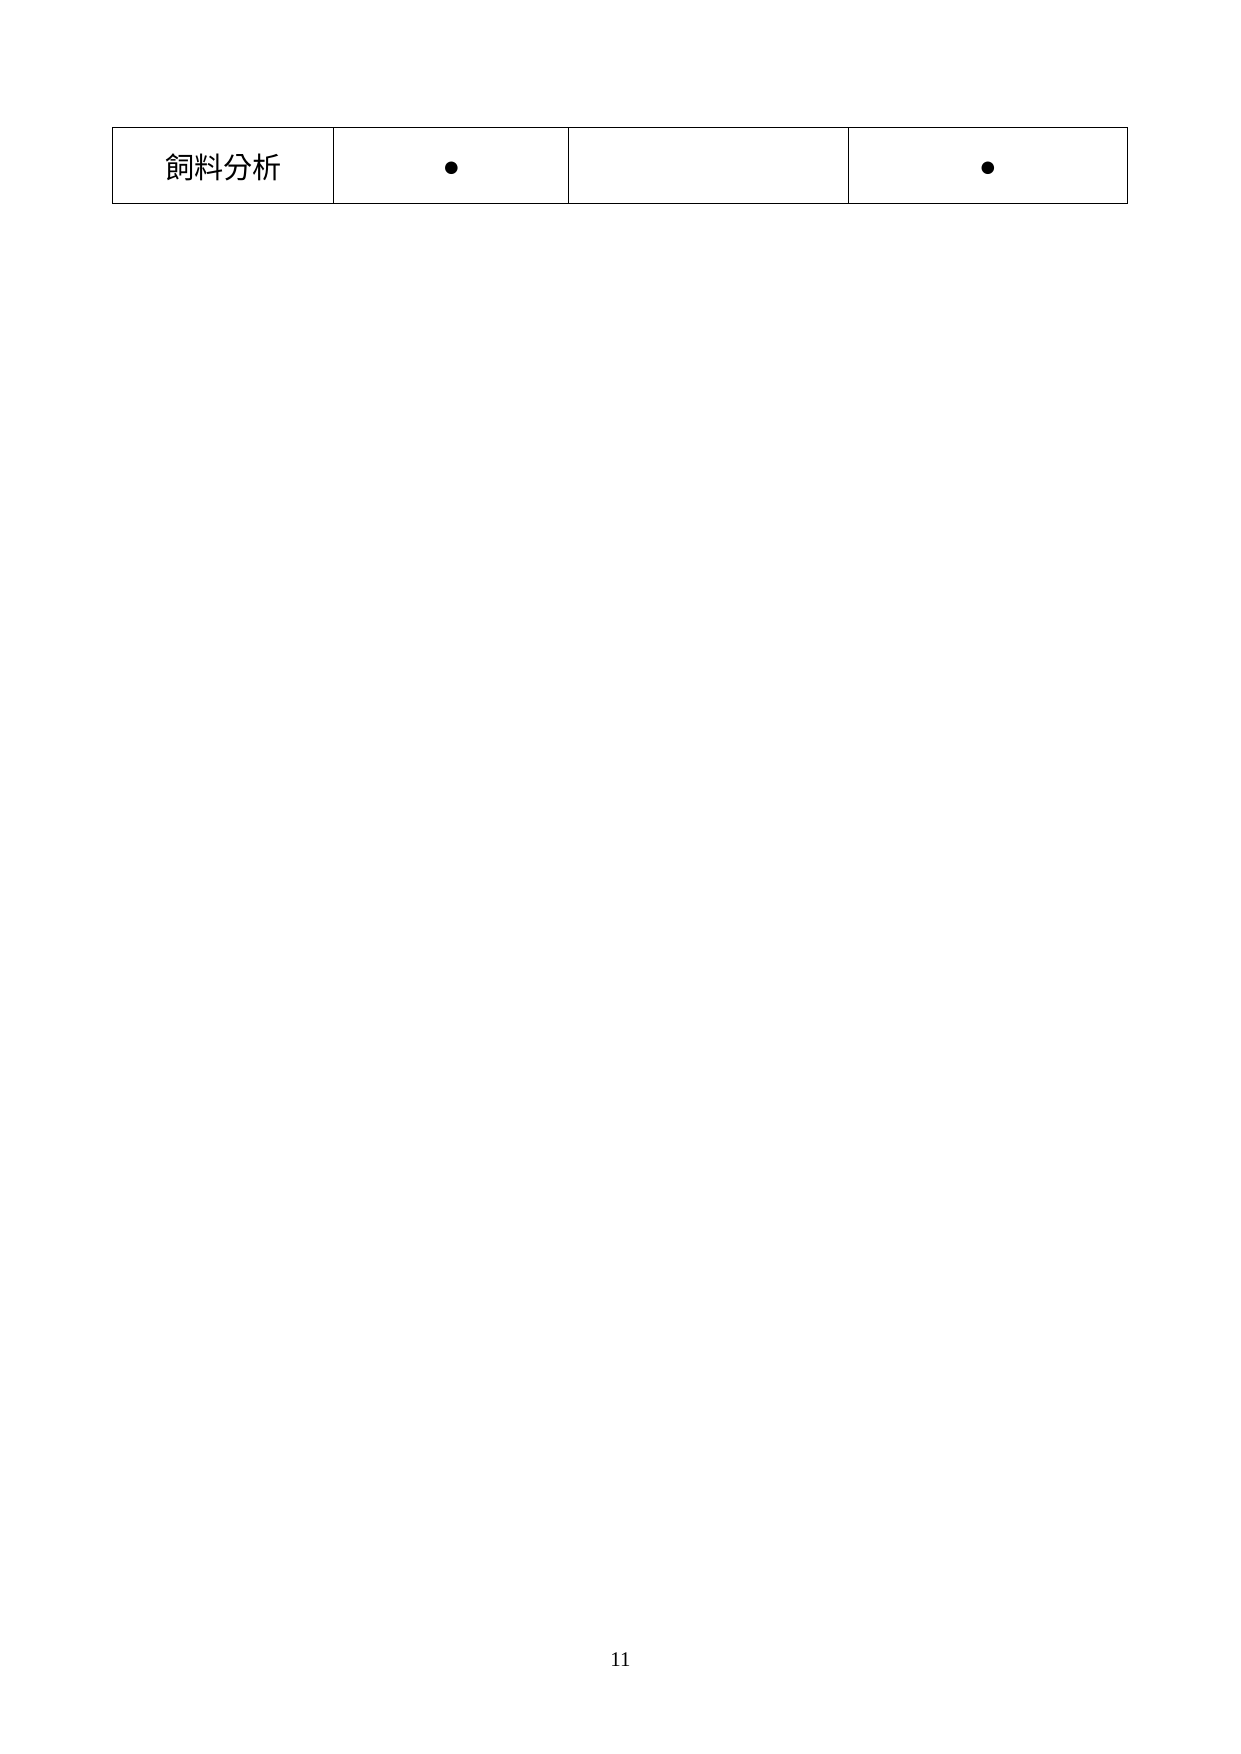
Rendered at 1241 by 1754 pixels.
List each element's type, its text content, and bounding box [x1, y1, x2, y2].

table_cell ● [334, 128, 568, 203]
table_cell 飼料分析 [113, 128, 333, 203]
table_cell ● [849, 128, 1127, 203]
table_cell [569, 128, 848, 203]
